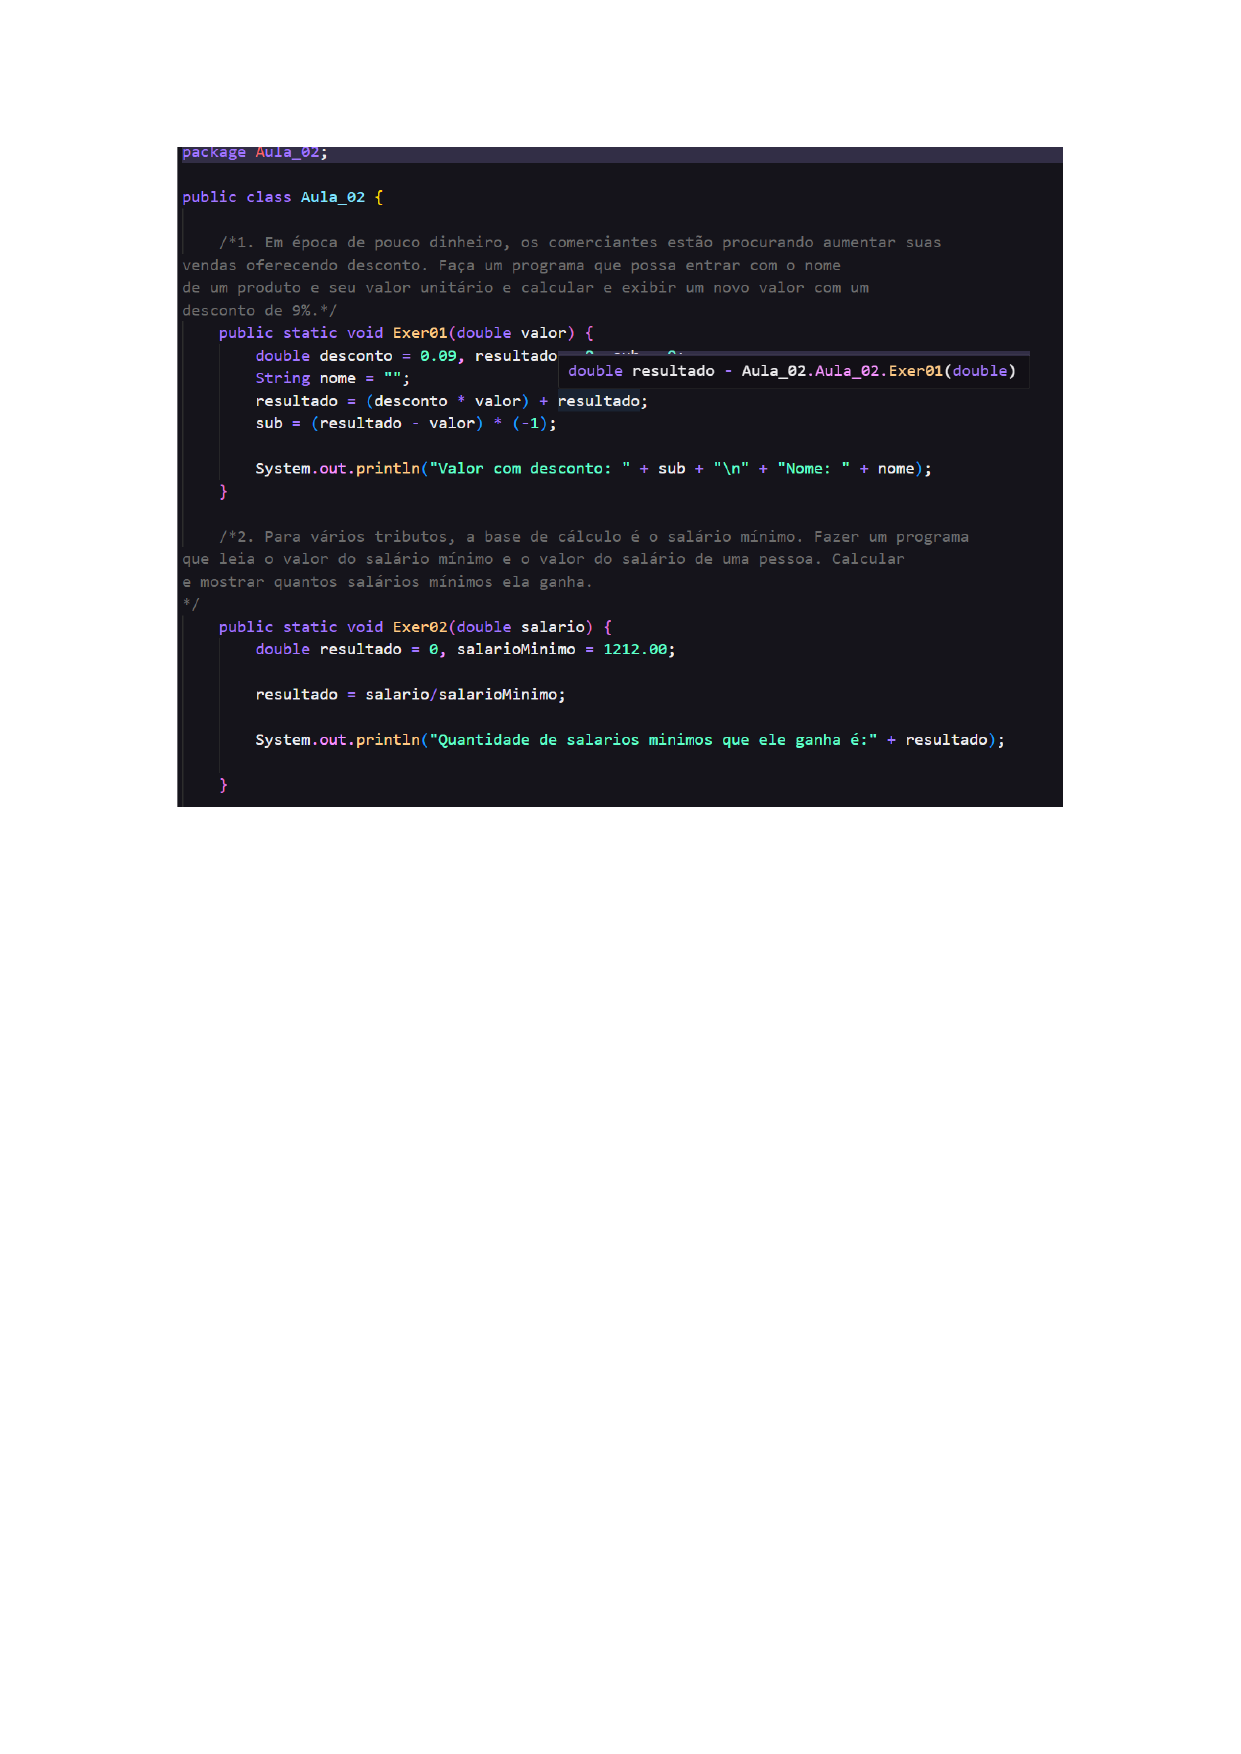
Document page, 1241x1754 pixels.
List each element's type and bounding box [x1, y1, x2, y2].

picture [177, 147, 1063, 807]
